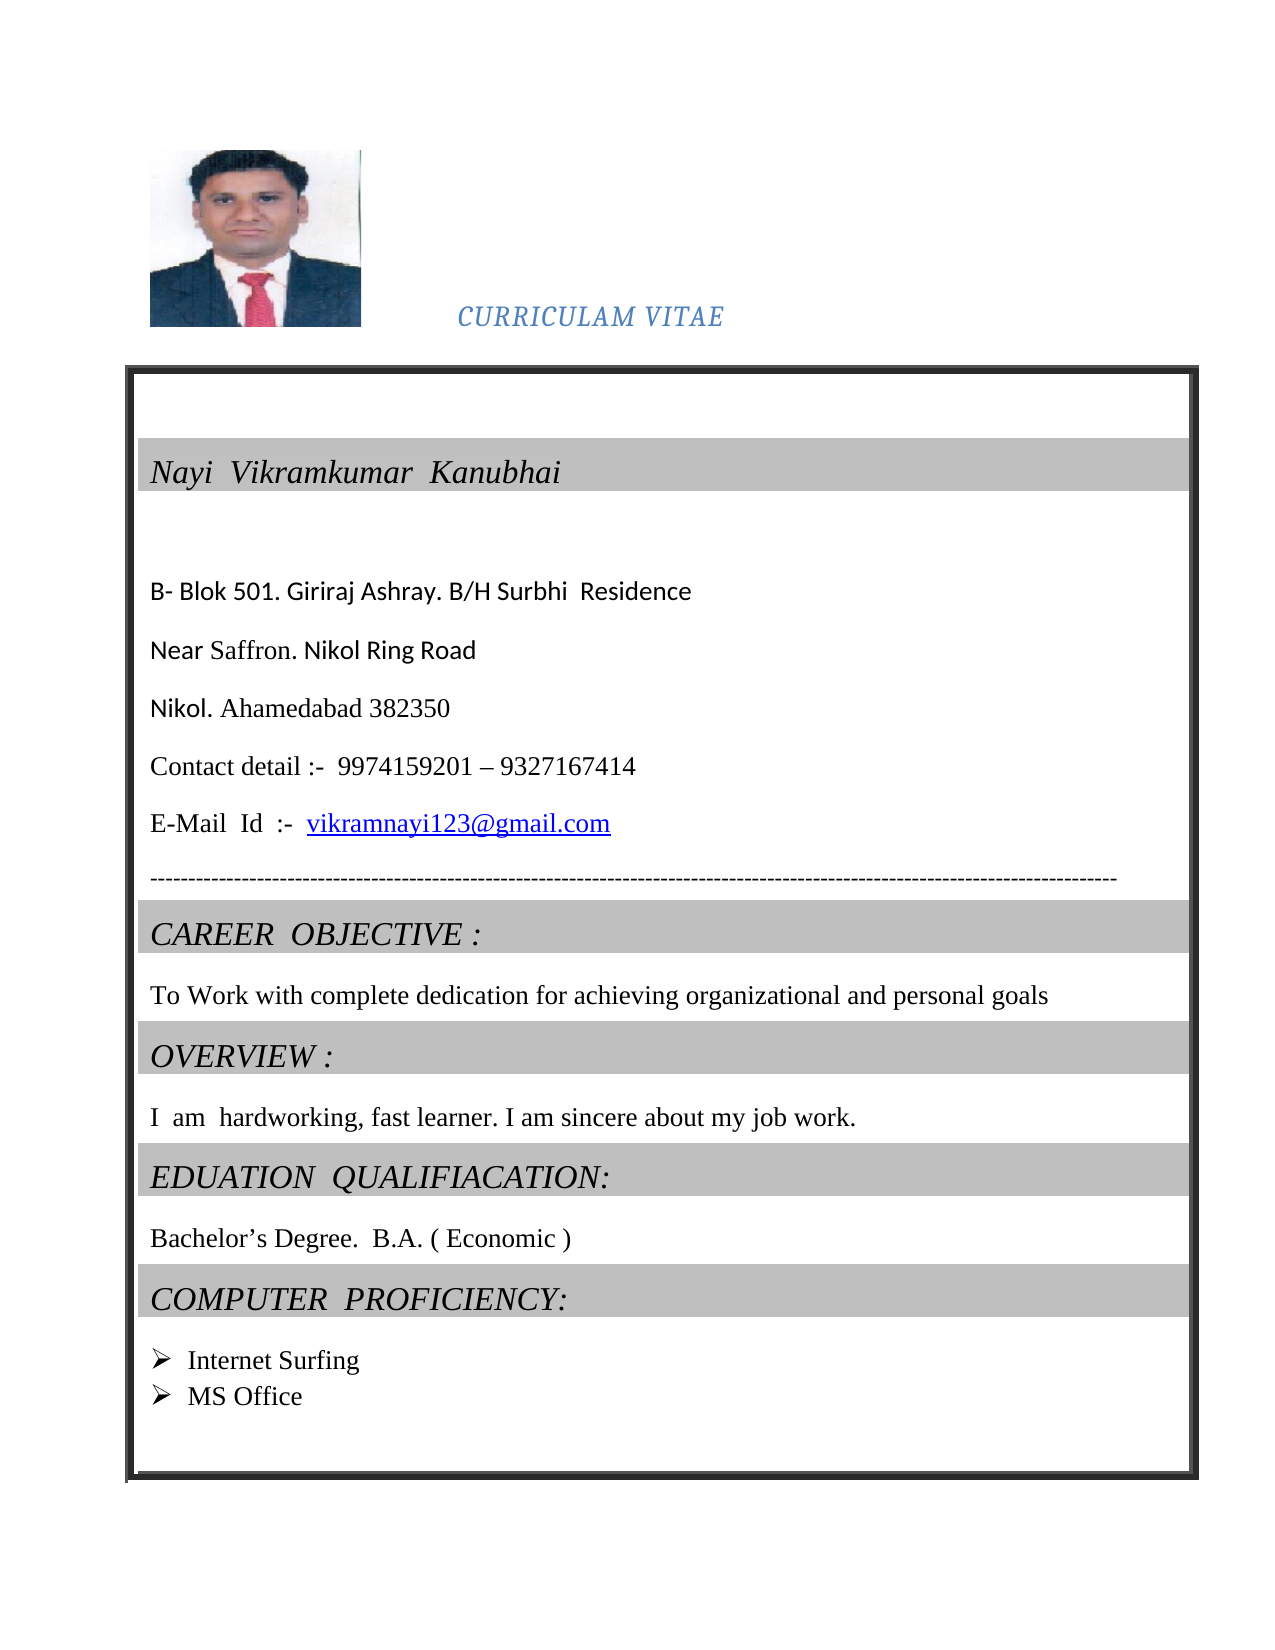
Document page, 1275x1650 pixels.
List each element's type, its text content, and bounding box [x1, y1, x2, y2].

text E-Mail Id :- vikramnayi123@gmail.com [138, 792, 1189, 838]
text Nikol. Ahamedabad 382350 [138, 677, 1189, 725]
text I am hardworking, fast learner. I am sincere about my job work. [138, 1086, 1189, 1132]
text To Work with complete dedication for achieving organizational and personal goals [138, 965, 1189, 1011]
subtitle CURRICULAM VITAE [150, 150, 1125, 337]
text Bachelor’s Degree. B.A. ( Economic ) [138, 1208, 1189, 1253]
text Nayi Vikramkumar Kanubhai [138, 438, 1189, 491]
text Near Saffron. Nikol Ring Road [138, 618, 1189, 666]
text Contact detail :- 9974159201 – 9327167414 [138, 736, 1189, 782]
list Internet Surfing [138, 1329, 1189, 1366]
text ------------------------------------------------------------------------------------------------------------------------------- [138, 849, 1189, 890]
list MS Office [138, 1366, 1189, 1412]
picture [150, 150, 362, 327]
text COMPUTER PROFICIENCY: [138, 1264, 1189, 1317]
text CAREER OBJECTIVE : [138, 900, 1189, 953]
text OVERVIEW : [138, 1021, 1189, 1074]
text EDUATION QUALIFIACATION: [138, 1143, 1189, 1196]
text B- Blok 501. Giriraj Ashray. B/H Surbhi Residence [138, 559, 1189, 607]
